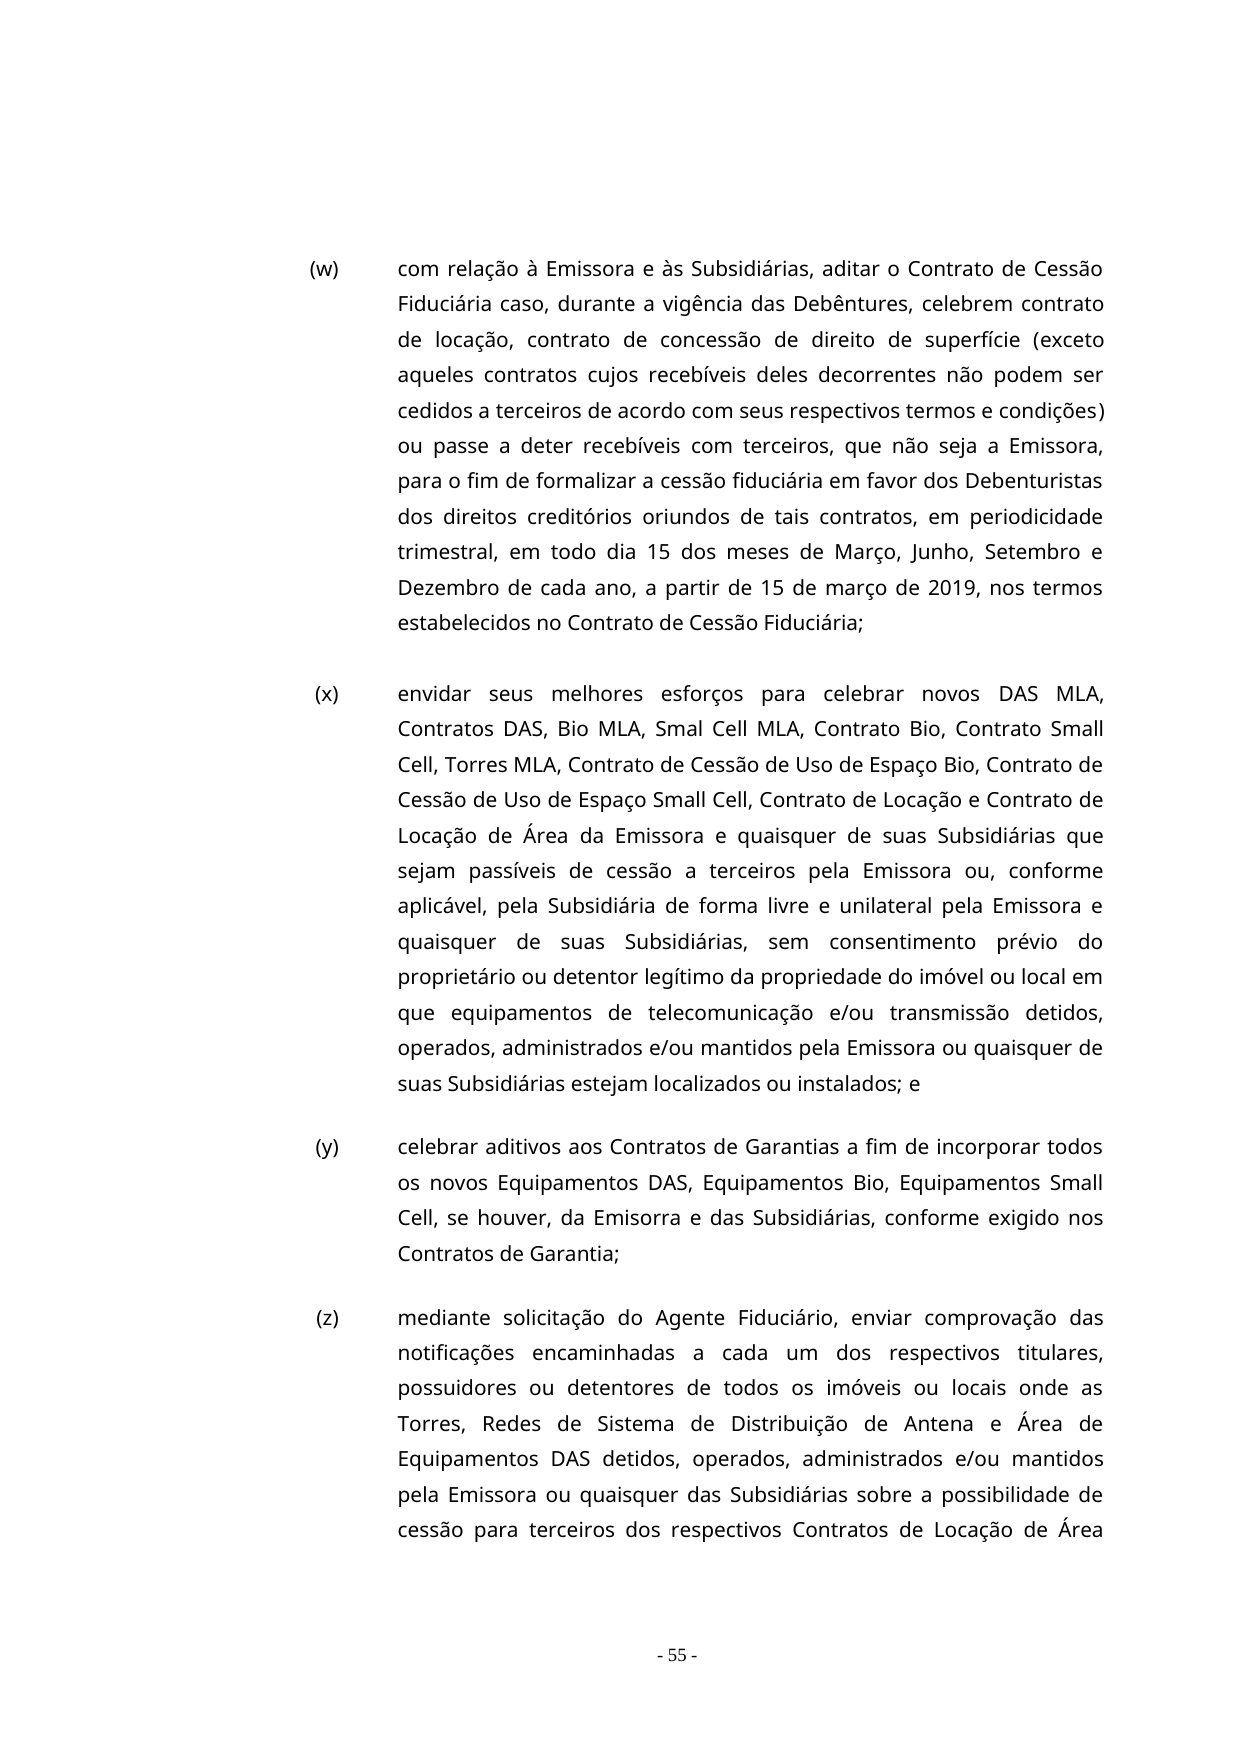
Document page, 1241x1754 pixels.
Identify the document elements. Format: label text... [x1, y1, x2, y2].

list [338, 1297, 1104, 1544]
list com relação à Emissora e às Subsidiárias, aditar o Contrato de Cessão Fiduciária caso, durante a vigência das Debêntures, celebrem contrato de locação, contrato de concessão de direito de superfície (exceto aqueles contratos cujos recebíveis deles decorrentes não podem ser cedidos a terceiros de acordo com seus respectivos termos e condições) ou passe a deter recebíveis com terceiros, que não seja a Emissora, para o fim de formalizar a cessão fiduciária em favor dos Debenturistas dos direitos creditórios oriundos de tais contratos, em periodicidade trimestral, em todo dia 15 dos meses de Março, Junho, Setembro e Dezembro de cada ano, a partir de 15 de março de 2019, nos termos estabelecidos no Contrato de Cessão Fiduciária; [338, 248, 1104, 638]
list envidar seus melhores esforços para celebrar novos DAS MLA, Contratos DAS, Bio MLA, Smal Cell MLA, Contrato Bio, Contrato Small Cell, Torres MLA, Contrato de Cessão de Uso de Espaço Bio, Contrato de Cessão de Uso de Espaço Small Cell, Contrato de Locação e Contrato de Locação de Área da Emissora e quaisquer de suas Subsidiárias que sejam passíveis de cessão a terceiros pela Emissora ou, conforme aplicável, pela Subsidiária de forma livre e unilateral pela Emissora e quaisquer de suas Subsidiárias, sem consentimento prévio do proprietário ou detentor legítimo da propriedade do imóvel ou local em que equipamentos de telecomunicação e/ou transmissão detidos, operados, administrados e/ou mantidos pela Emissora ou quaisquer de suas Subsidiárias estejam localizados ou instalados; e [338, 673, 1104, 1098]
list celebrar aditivos aos Contratos de Garantias a fim de incorporar todos os novos Equipamentos DAS, Equipamentos Bio, Equipamentos Small Cell, se houver, da Emisorra e das Subsidiárias, conforme exigido nos Contratos de Garantia; [338, 1126, 1104, 1268]
